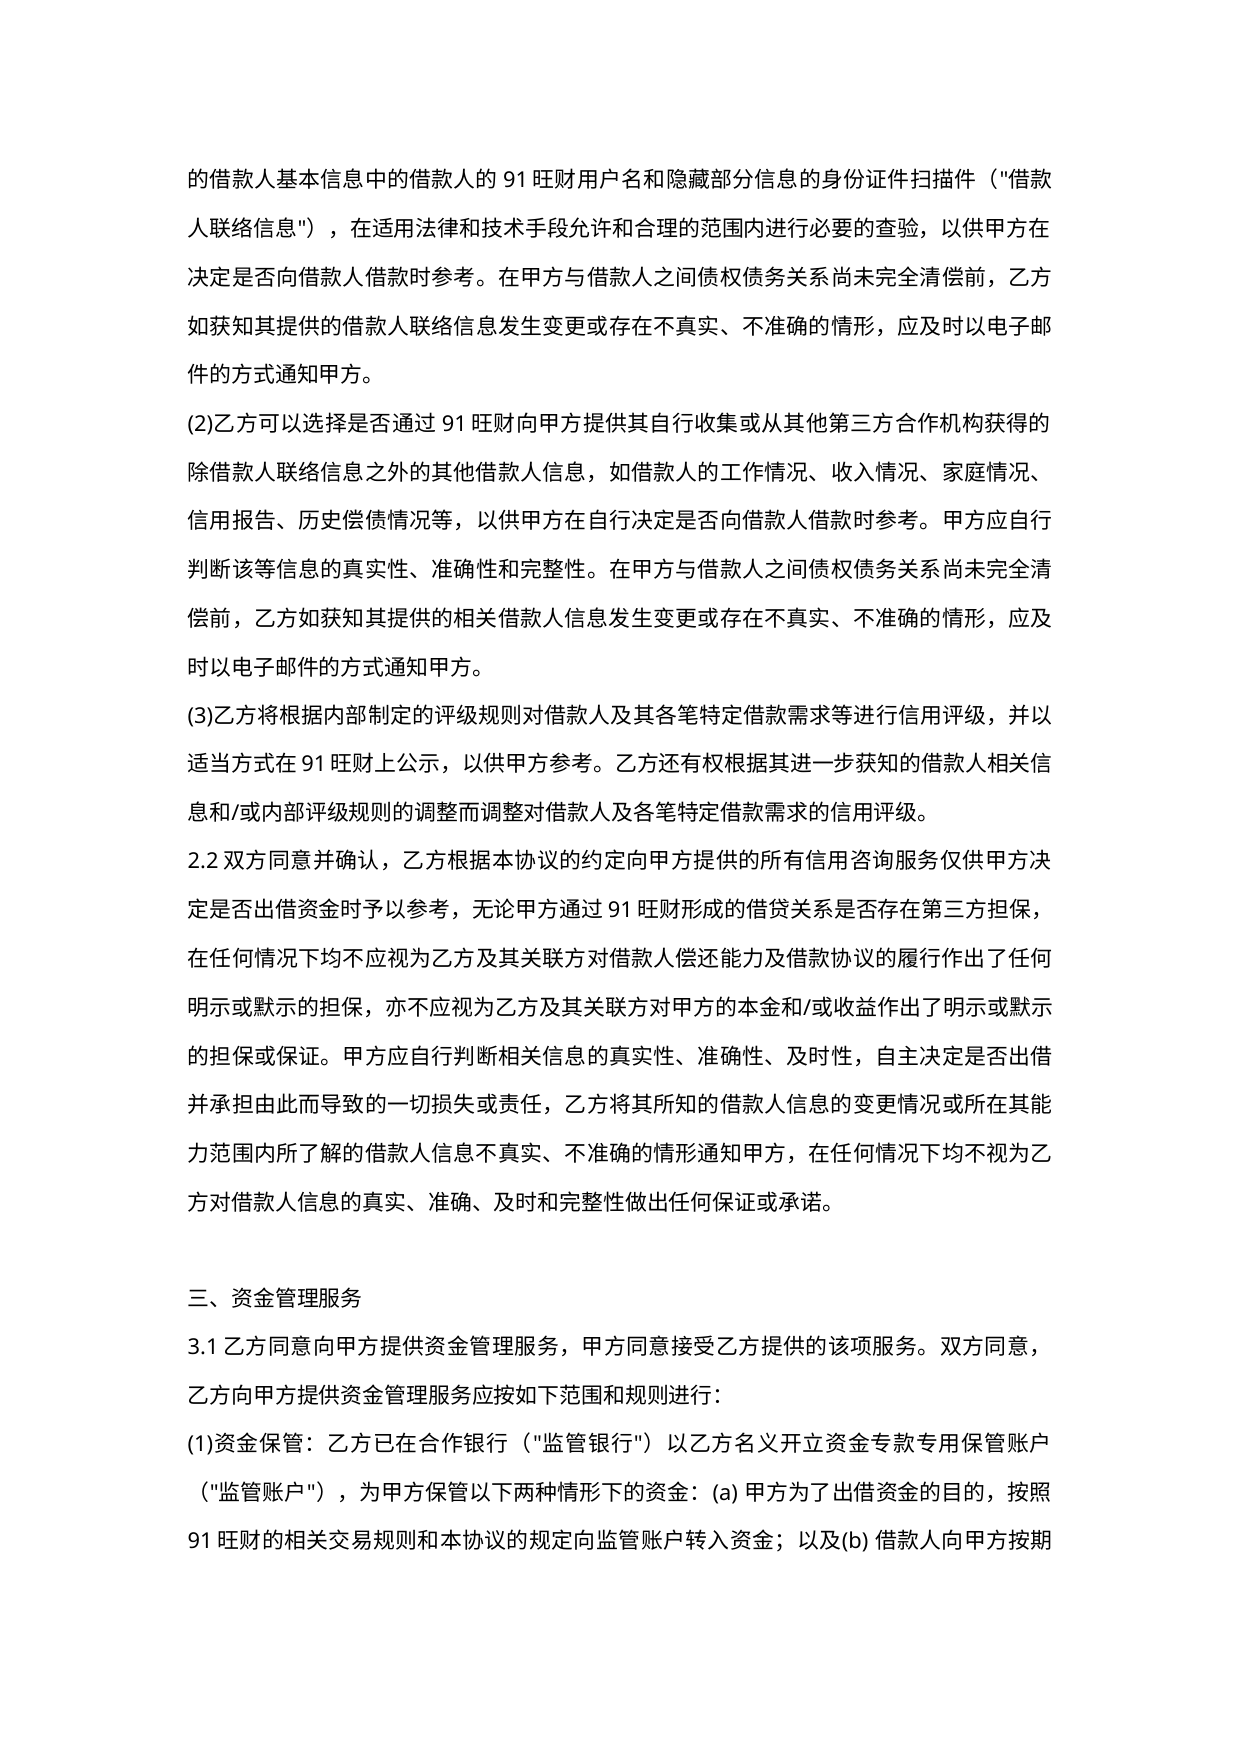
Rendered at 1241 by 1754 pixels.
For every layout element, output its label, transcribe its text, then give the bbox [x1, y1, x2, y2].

text (2)乙方可以选择是否通过91旺财向甲方提供其自行收集或从其他第三方合作机构获得的除借款人联络信息之外的其他借款人信息，如借款人的工作情况、收入情况、家庭情况、信用报告、历史偿债情况等，以供甲方在自行决定是否向借款人借款时参考。甲方应自行判断该等信息的真实性、准确性和完整性。在甲方与借款人之间债权债务关系尚未完全清偿前，乙方如获知其提供的相关借款人信息发生变更或存在不真实、不准确的情形，应及时以电子邮件的方式通知甲方。 [187, 405, 1053, 682]
text 3.1乙方同意向甲方提供资金管理服务，甲方同意接受乙方提供的该项服务。双方同意，乙方向甲方提供资金管理服务应按如下范围和规则进行： [187, 1328, 1053, 1410]
text 2.2双方同意并确认，乙方根据本协议的约定向甲方提供的所有信用咨询服务仅供甲方决定是否出借资金时予以参考，无论甲方通过91旺财形成的借贷关系是否存在第三方担保，在任何情况下均不应视为乙方及其关联方对借款人偿还能力及借款协议的履行作出了任何明示或默示的担保，亦不应视为乙方及其关联方对甲方的本金和/或收益作出了明示或默示的担保或保证。甲方应自行判断相关信息的真实性、准确性、及时性，自主决定是否出借，并承担由此而导致的一切损失或责任，乙方将其所知的借款人信息的变更情况或所在其能力范围内所了解的借款人信息不真实、不准确的情形通知甲方，在任何情况下均不视为乙方对借款人信息的真实、准确、及时和完整性做出任何保证或承诺。 [187, 843, 1053, 1217]
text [187, 162, 1053, 389]
text (3)乙方将根据内部制定的评级规则对借款人及其各笔特定借款需求等进行信用评级，并以适当方式在91旺财上公示，以供甲方参考。乙方还有权根据其进一步获知的借款人相关信息和/或内部评级规则的调整而调整对借款人及各笔特定借款需求的信用评级。 [187, 697, 1053, 827]
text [187, 1426, 1053, 1556]
text 三、资金管理服务 [187, 1280, 1053, 1313]
